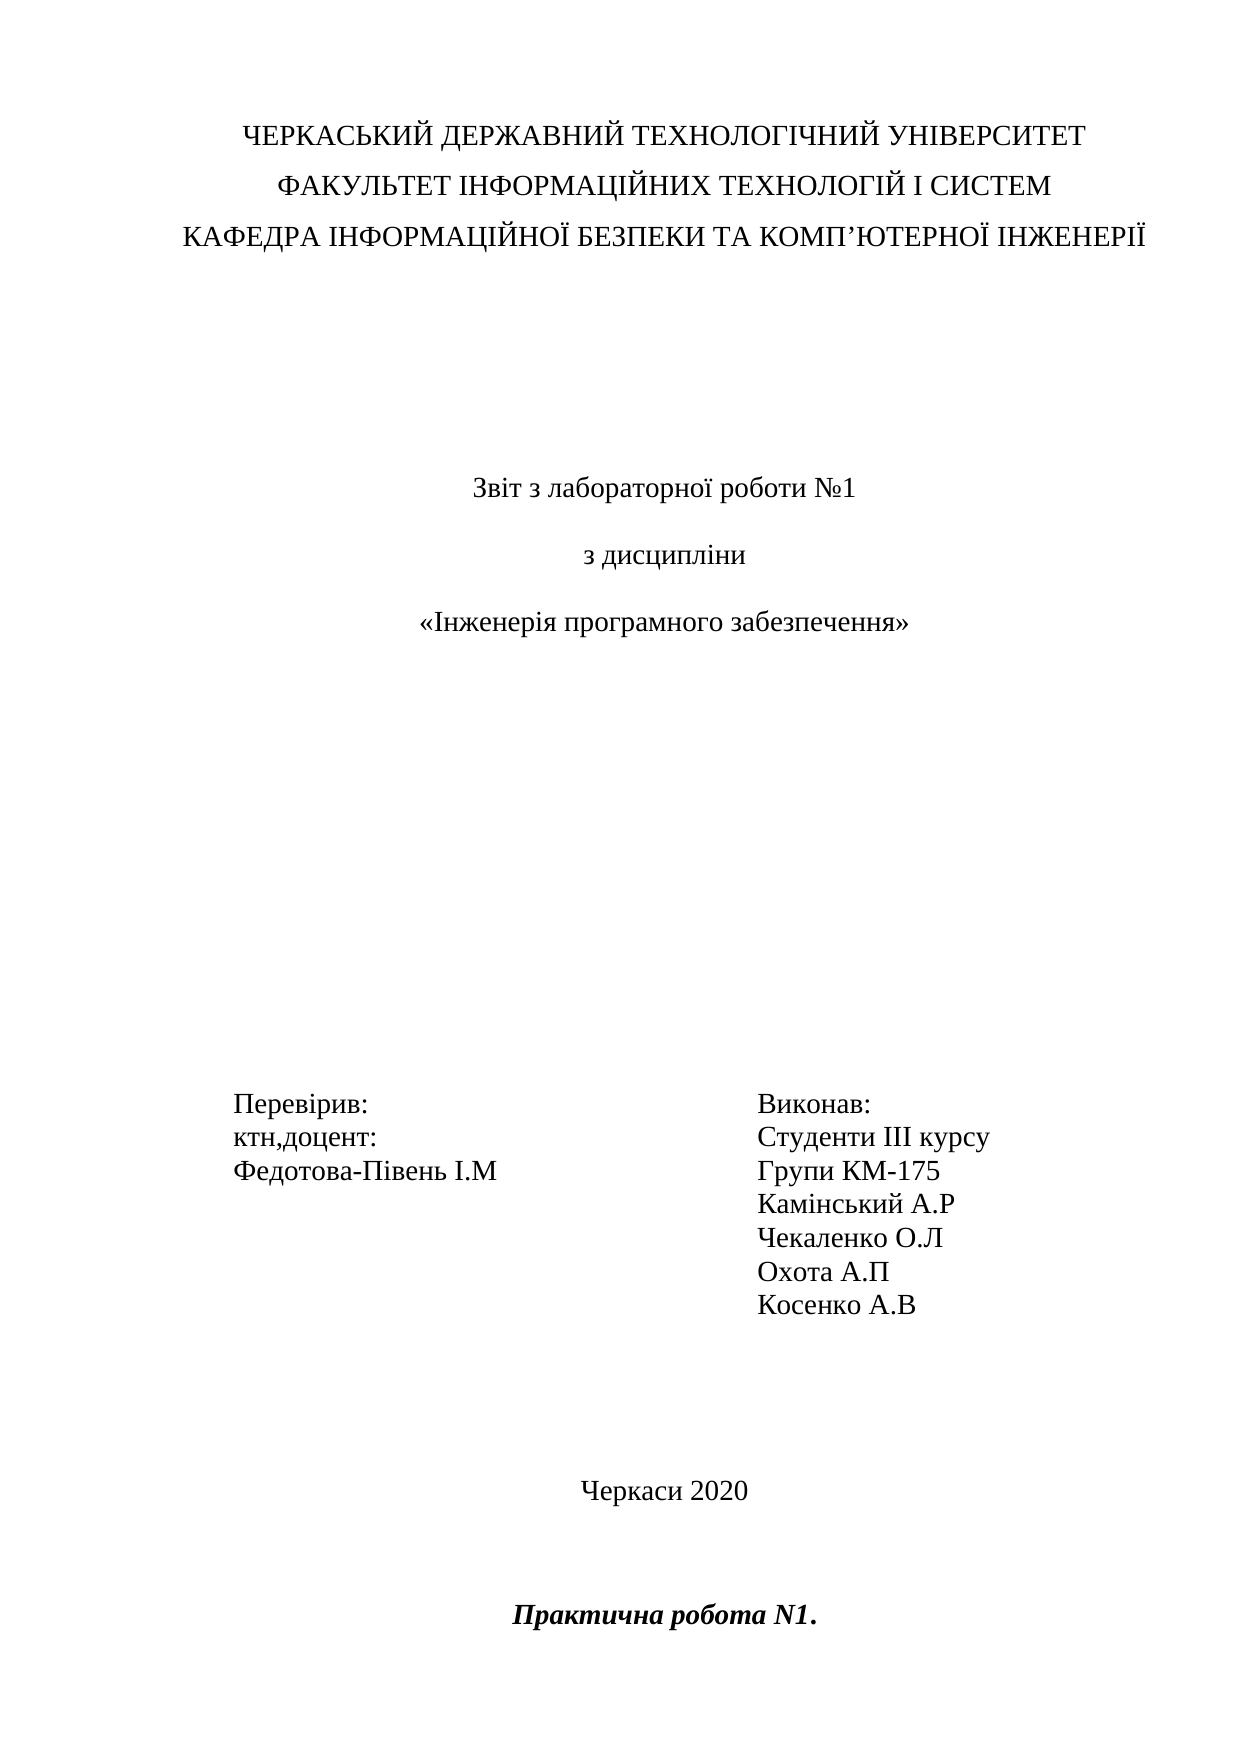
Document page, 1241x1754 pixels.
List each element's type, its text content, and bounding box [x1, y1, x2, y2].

text ФАКУЛЬТЕТ ІНФОРМАЦІЙНИХ ТЕХНОЛОГІЙ І СИСТЕМ [177, 168, 1152, 202]
subtitle Практична робота N1. [177, 1597, 1152, 1630]
text Звіт з лабораторної роботи №1 [177, 470, 1152, 503]
text Черкаси 2020 [177, 1473, 1152, 1507]
text «Інженерія програмного забезпечення» [177, 604, 1152, 637]
table_header Перевірив: ктн,доцент: Федотова-Півень І.М [222, 1086, 687, 1354]
text КАФЕДРА ІНФОРМАЦІЙНОЇ БЕЗПЕКИ ТА КОМП’ЮТЕРНОЇ ІНЖЕНЕРІЇ [328, 219, 1152, 252]
text ЧЕРКАСЬКИЙ ДЕРЖАВНИЙ ТЕХНОЛОГІЧНИЙ УНІВЕРСИТЕТ [177, 118, 1152, 152]
text з дисципліни [177, 537, 1152, 571]
table_header Виконав: Студенти ІІІ курсу Групи КМ-175 Камінський А.Р Чекаленко О.Л Охота А.П Косенко А.В [687, 1086, 1152, 1354]
